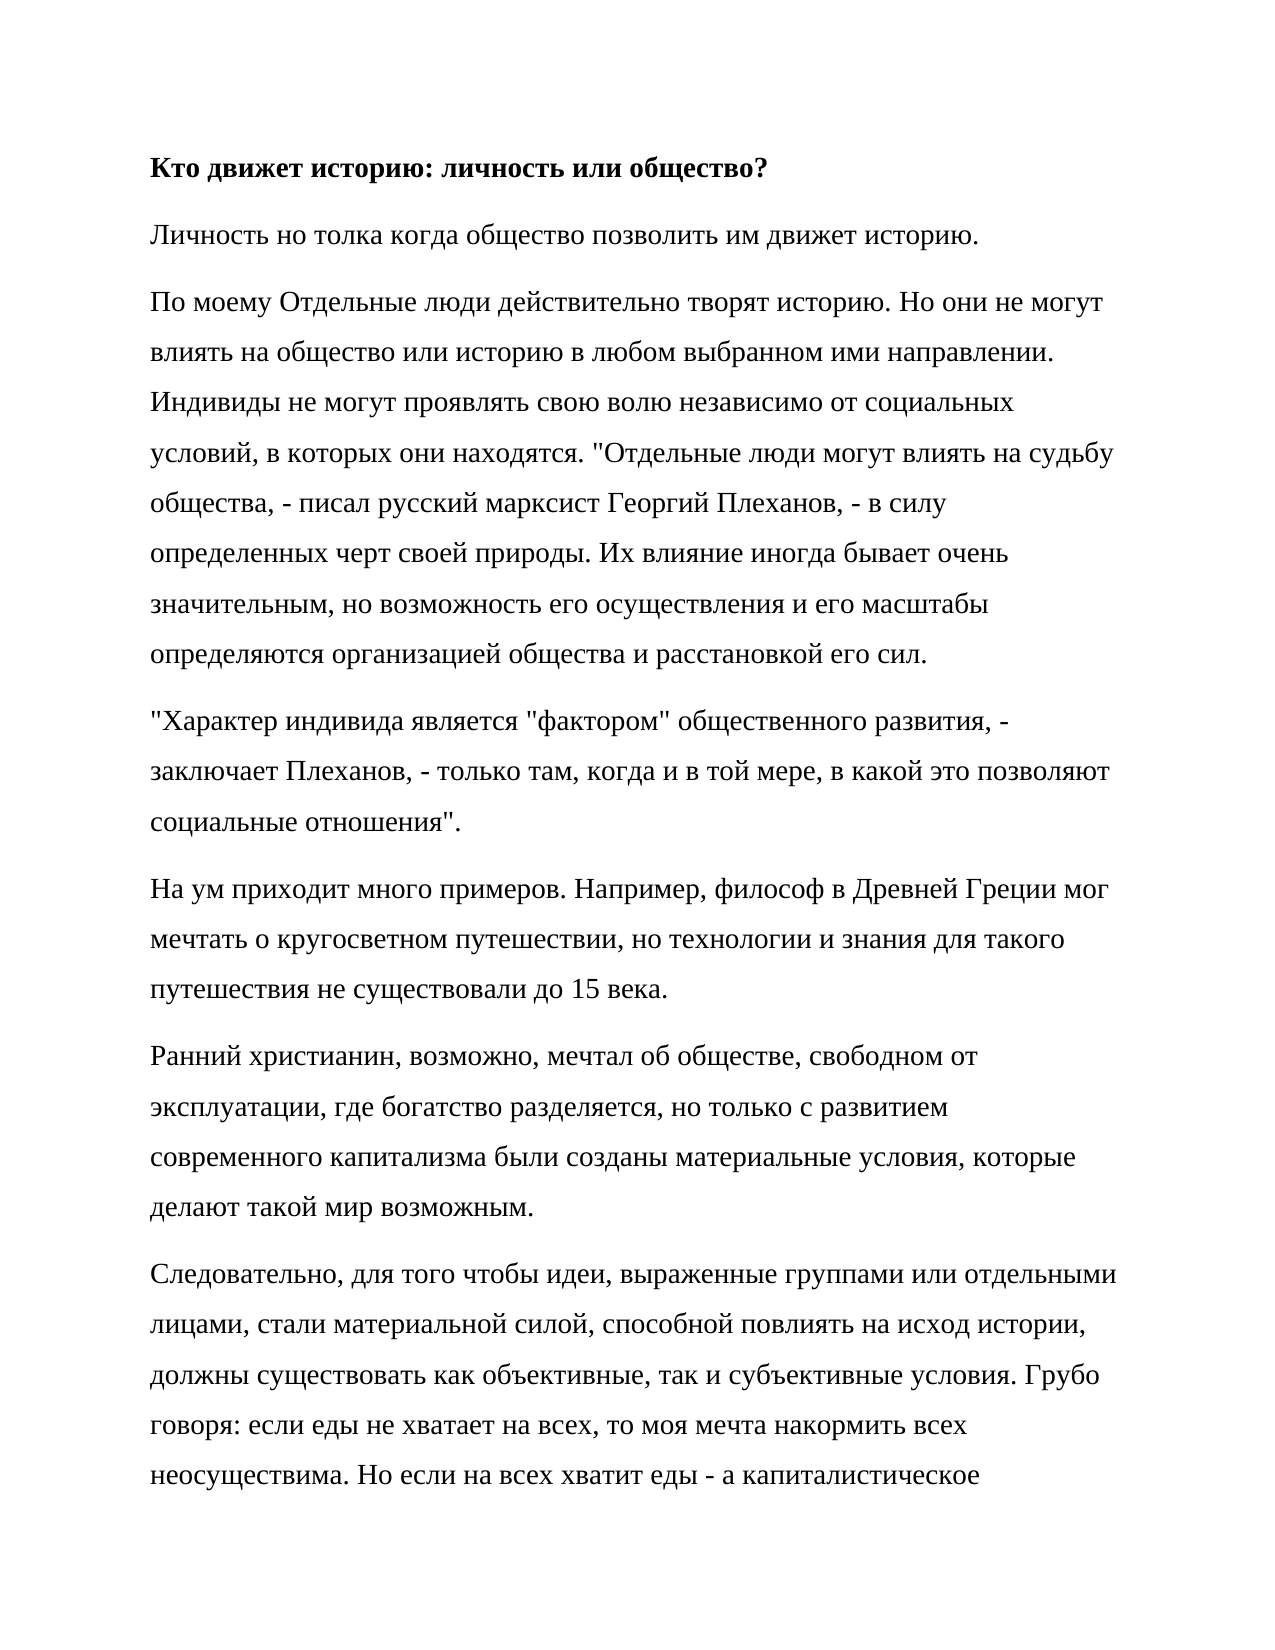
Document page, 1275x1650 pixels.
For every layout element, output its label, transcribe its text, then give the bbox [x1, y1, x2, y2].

text На ум приходит много примеров. Например, философ в Древней Греции мог мечтать о кругосветном путешествии, но технологии и знания для такого путешествия не существовали до 15 века. [150, 871, 1125, 1005]
text По моему Отдельные люди действительно творят историю. Но они не могут влиять на общество или историю в любом выбранном ими направлении. Индивиды не могут проявлять свою волю независимо от социальных условий, в которых они находятся. "Отдельные люди могут влиять на судьбу общества, - писал русский марксист Георгий Плеханов, - в силу определенных черт своей природы. Их влияние иногда бывает очень значительным, но возможность его осуществления и его масштабы определяются организацией общества и расстановкой его сил. [150, 284, 1125, 670]
text Личность но толка когда общество позволить им движет историю. [150, 217, 1125, 251]
text Кто движет историю: личность или общество? [150, 150, 1125, 183]
text "Характер индивида является "фактором" общественного развития, - заключает Плеханов, - только там, когда и в той мере, в какой это позволяют социальные отношения". [150, 703, 1125, 837]
text Ранний христианин, возможно, мечтал об обществе, свободном от эксплуатации, где богатство разделяется, но только с развитием современного капитализма были созданы материальные условия, которые делают такой мир возможным. [150, 1038, 1125, 1223]
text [150, 1256, 1125, 1491]
